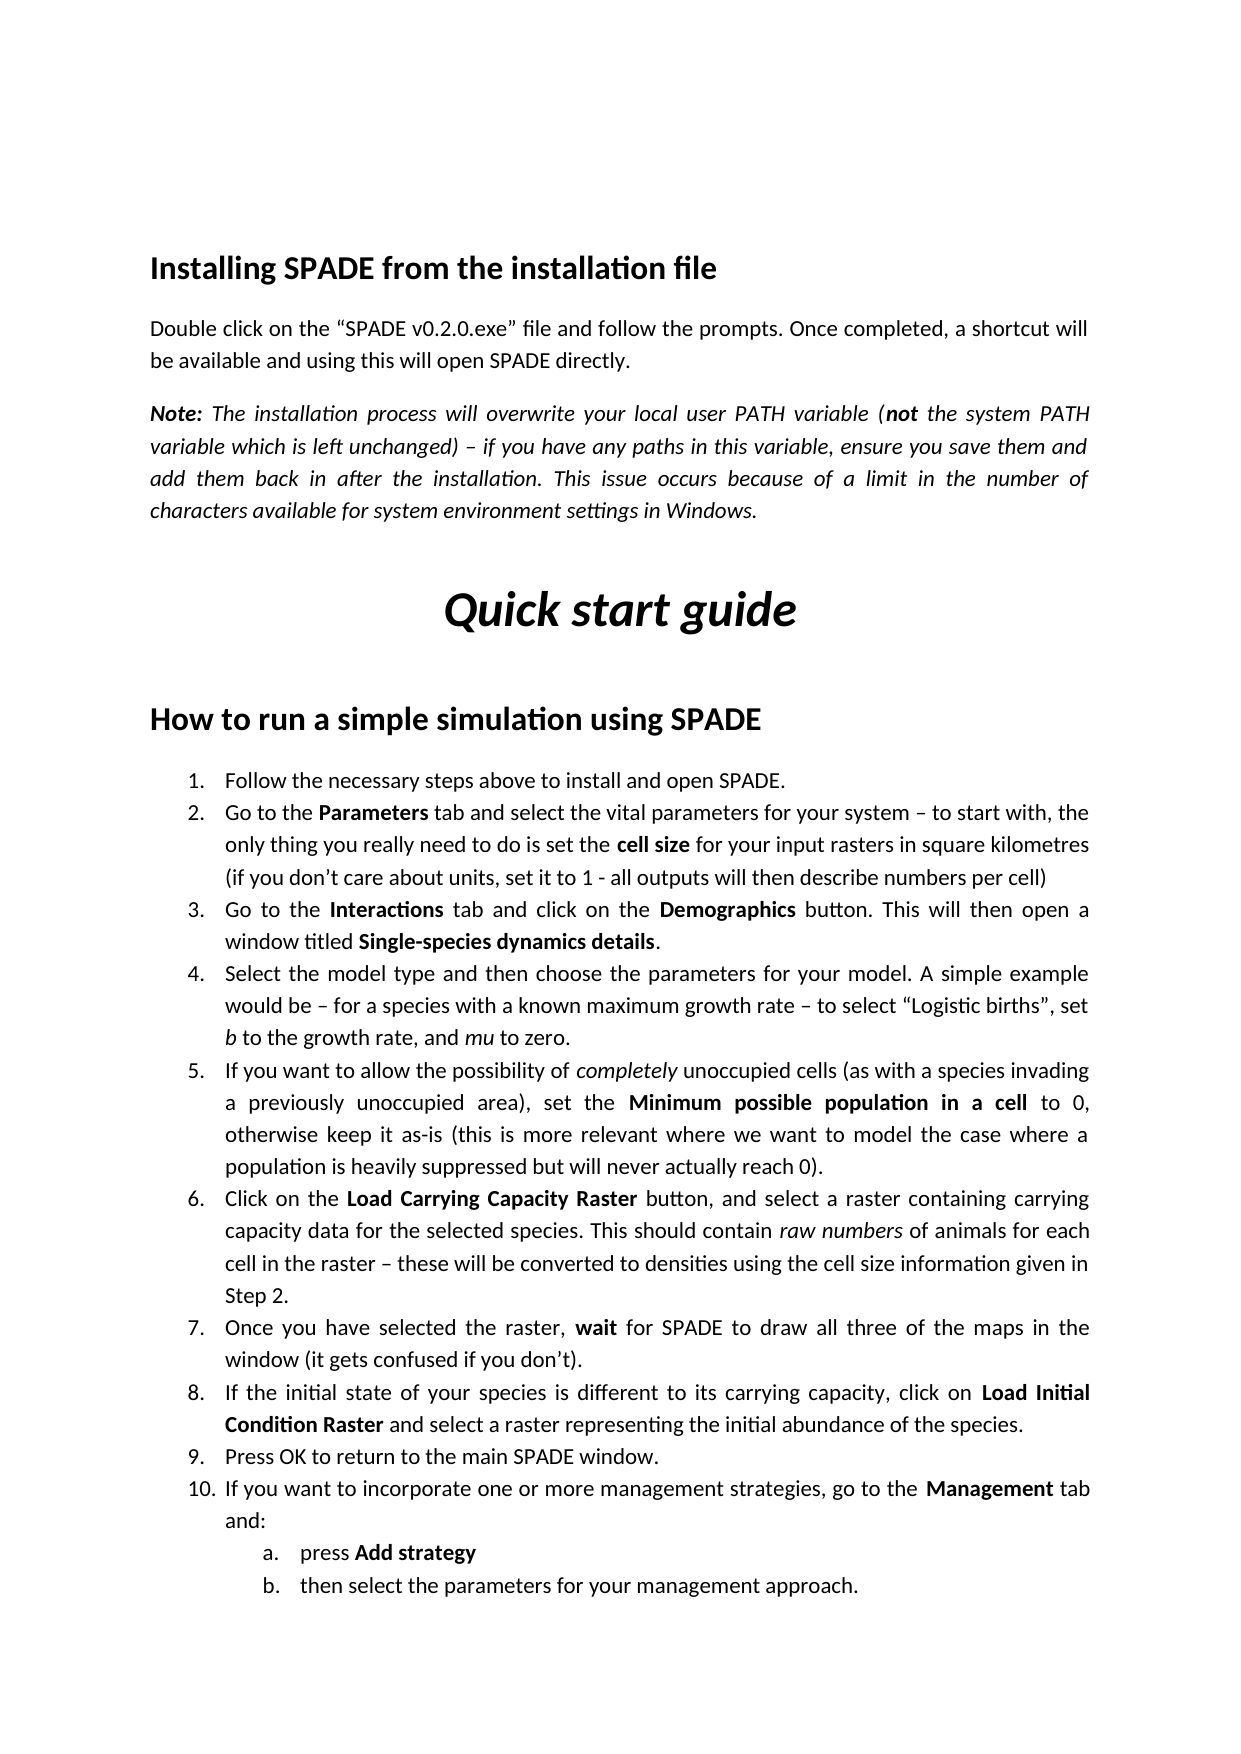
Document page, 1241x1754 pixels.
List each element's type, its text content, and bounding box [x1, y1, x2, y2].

list Click on the Load Carrying Capacity Raster button, and select a raster containing carrying capacity data for the selected species. This should contain raw numbers of animals for each cell in the raster – these will be converted to densities using the cell size information given in Step 2. [187, 1184, 1090, 1309]
list Go to the Parameters tab and select the vital parameters for your system – to start with, the only thing you really need to do is set the cell size for your input rasters in square kilometres (if you don’t care about units, set it to 1 - all outputs will then describe numbers per cell) [187, 798, 1090, 891]
list press Add strategy [262, 1538, 1090, 1567]
subtitle Installing SPADE from the installation file [150, 247, 1090, 287]
subtitle Quick start guide [150, 578, 1090, 639]
list Select the model type and then choose the parameters for your model. A simple example would be – for a species with a known maximum growth rate – to select “Logistic births”, set b to the growth rate, and mu to zero. [187, 959, 1090, 1052]
list Once you have selected the raster, wait for SPADE to draw all three of the maps in the window (it gets confused if you don’t). [187, 1313, 1090, 1373]
text Double click on the “SPADE v0.2.0.exe” file and follow the prompts. Once completed, a shortcut will be available and using this will open SPADE directly. [150, 314, 1090, 374]
list Follow the necessary steps above to install and open SPADE. [187, 766, 1090, 794]
text Note: The installation process will overwrite your local user PATH variable (not the system PATH variable which is left unchanged) – if you have any paths in this variable, ensure you save them and add them back in after the installation. This issue occurs because of a limit in the number of characters available for system environment settings in Windows. [150, 399, 1090, 524]
list then select the parameters for your management approach. [262, 1571, 1090, 1599]
list If you want to allow the possibility of completely unoccupied cells (as with a species invading a previously unoccupied area), set the Minimum possible population in a cell to 0, otherwise keep it as-is (this is more relevant where we want to model the case where a population is heavily suppressed but will never actually reach 0). [187, 1056, 1090, 1180]
list Go to the Interactions tab and click on the Demographics button. This will then open a window titled Single-species dynamics details. [187, 895, 1090, 955]
list Press OK to return to the main SPADE window. [187, 1442, 1090, 1470]
list If the initial state of your species is different to its carrying capacity, click on Load Initial Condition Raster and select a raster representing the initial abundance of the species. [187, 1378, 1090, 1438]
subtitle How to run a simple simulation using SPADE [150, 698, 1090, 739]
list If you want to incorporate one or more management strategies, go to the Management tab and: [187, 1474, 1090, 1534]
